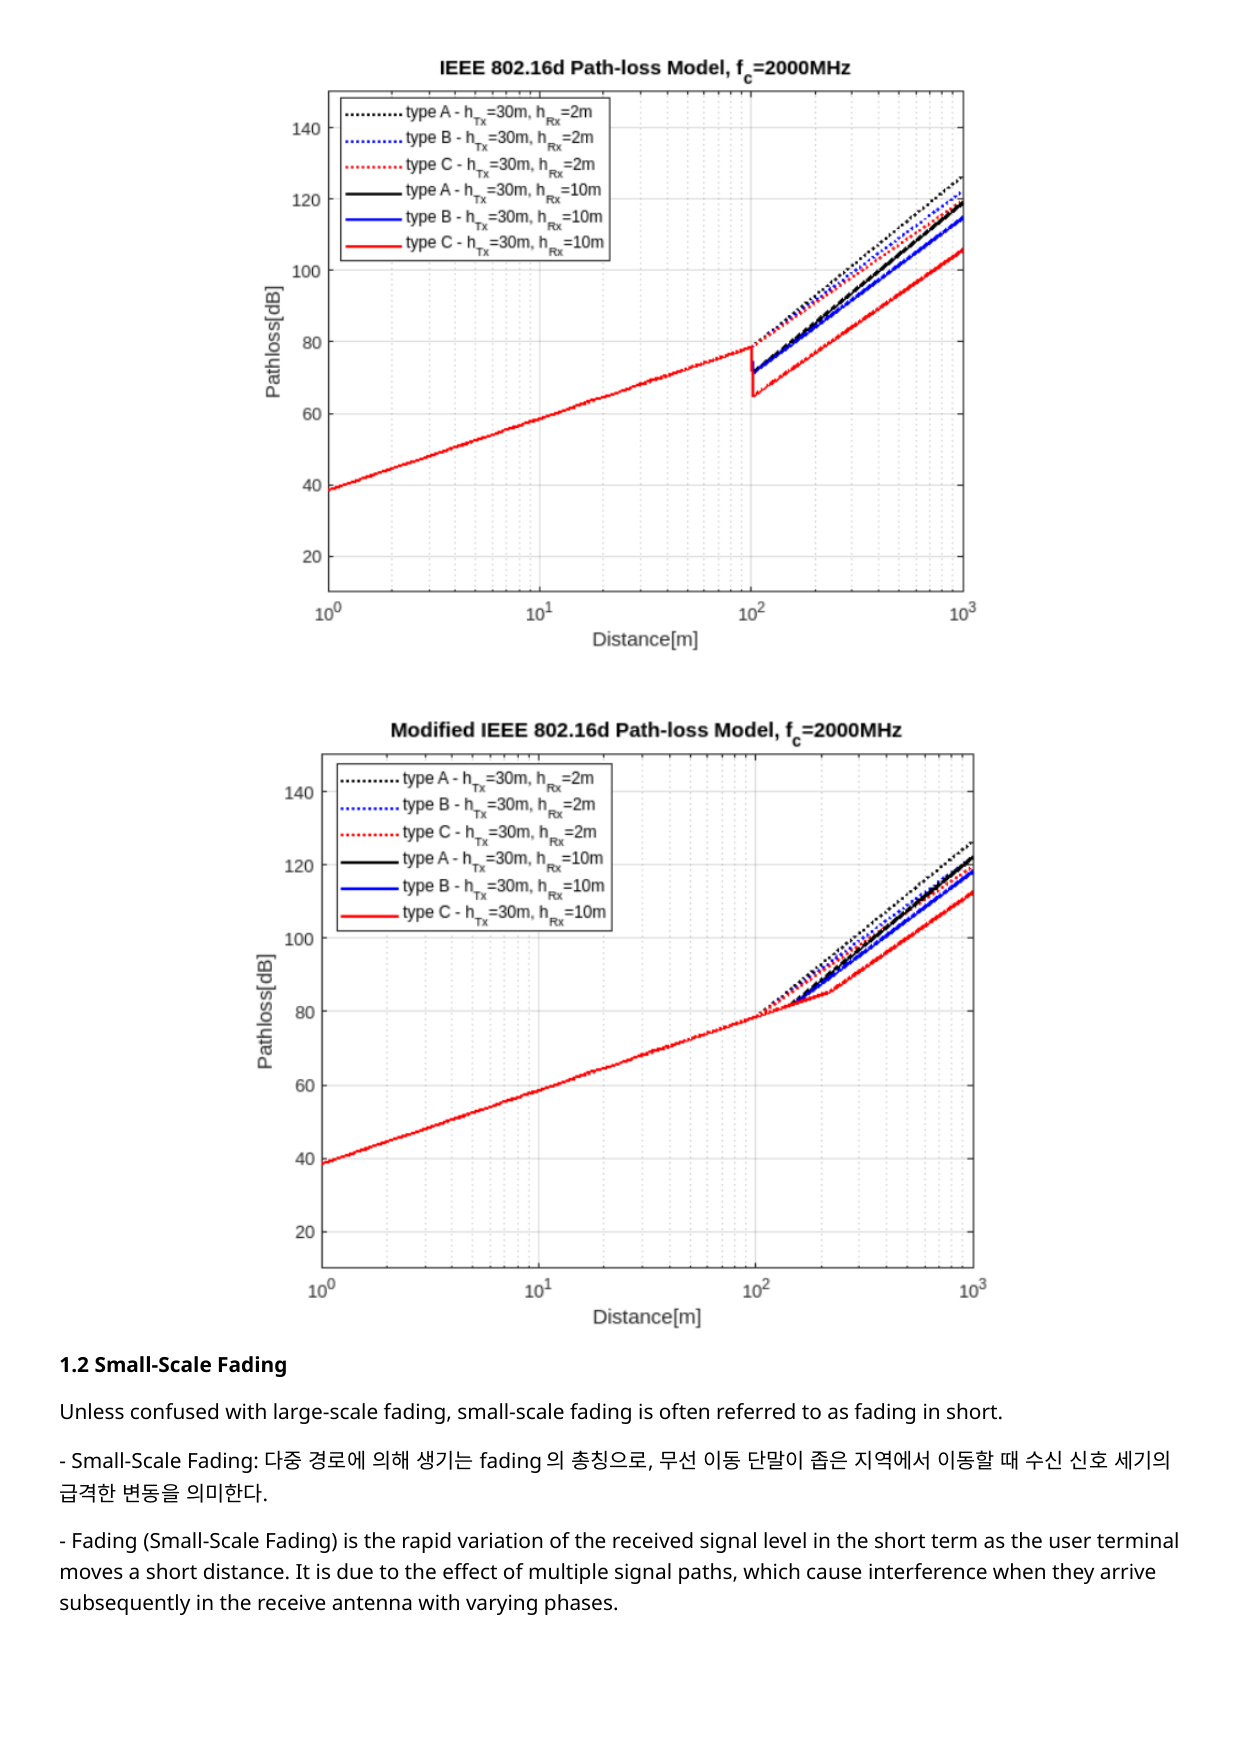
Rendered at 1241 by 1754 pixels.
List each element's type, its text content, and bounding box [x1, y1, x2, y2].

picture [251, 719, 990, 1332]
text - Small-Scale Fading: 다중 경로에 의해 생기는 fading의 총칭으로, 무선 이동 단말이 좁은 지역에서 이동할 때 수신 신호 세기의 급격한 변동을 의미한다. [59, 1444, 1181, 1508]
text - Fading (Small-Scale Fading) is the rapid variation of the received signal level in the short term as the user terminal moves a short distance. It is due to the effect of multiple signal paths, which cause interference when they arrive subsequently in the receive antenna with varying phases. [59, 1527, 1181, 1616]
picture [254, 59, 987, 654]
text 1.2 Small-Scale Fading [59, 1350, 1181, 1378]
text Unless confused with large-scale fading, small-scale fading is often referred to as fading in short. [59, 1397, 1181, 1426]
